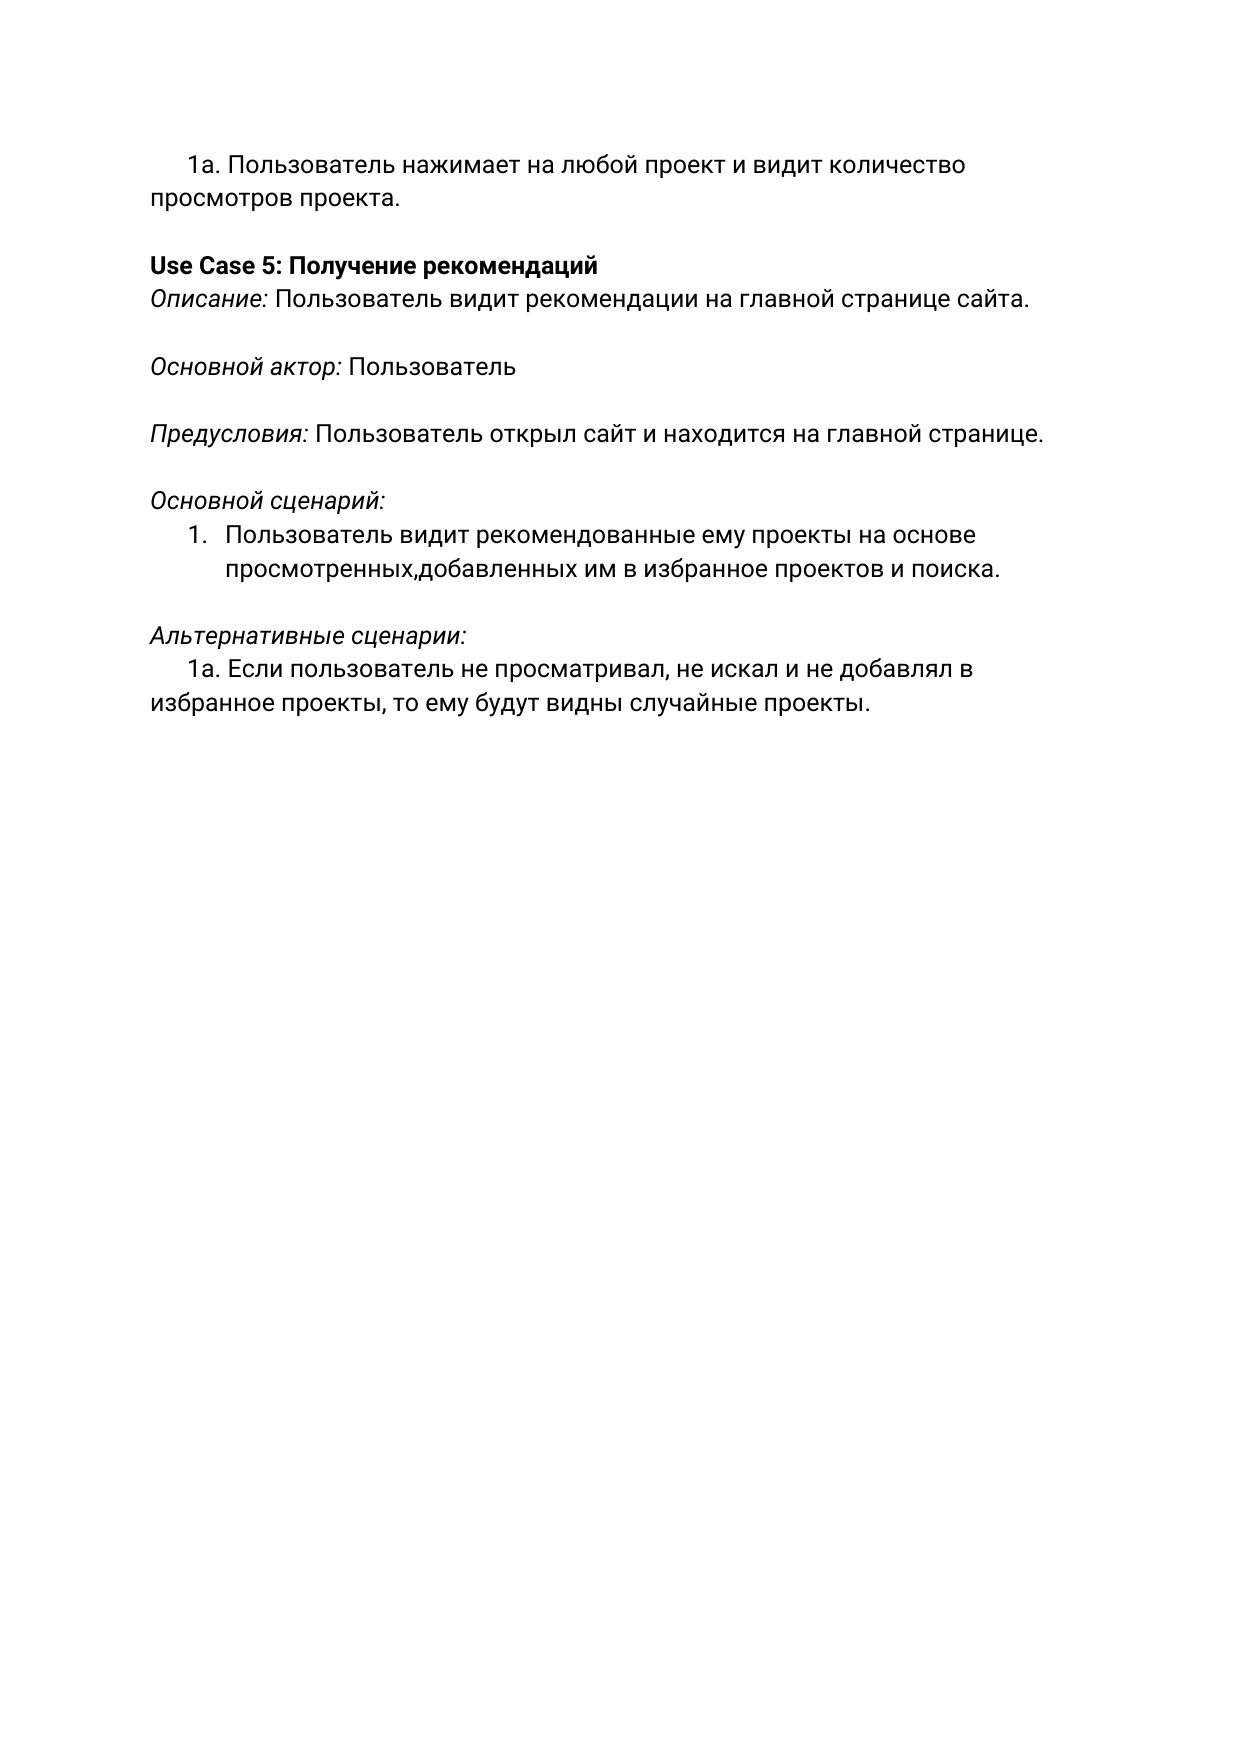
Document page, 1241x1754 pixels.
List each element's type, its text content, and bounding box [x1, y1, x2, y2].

text Use Case 5: Получение рекомендаций [150, 251, 1090, 280]
text 1а. Пользователь нажимает на любой проект и видит количество просмотров проекта. [150, 150, 1090, 213]
text Предусловия: Пользователь открыл сайт и находится на главной странице. [150, 419, 1090, 448]
text Основной актор: Пользователь [150, 352, 1090, 381]
list Пользователь видит рекомендованные ему проекты на основе просмотренных,добавленных им в избранное проектов и поиска. [187, 520, 1090, 583]
text Описание: Пользователь видит рекомендации на главной странице сайта. [150, 284, 1090, 314]
text Альтернативные сценарии: 1а. Если пользователь не просматривал, не искал и не добавлял в избранное проекты, то ему будут видны случайные проекты. [150, 621, 1090, 718]
text Основной сценарий: [150, 486, 1090, 516]
